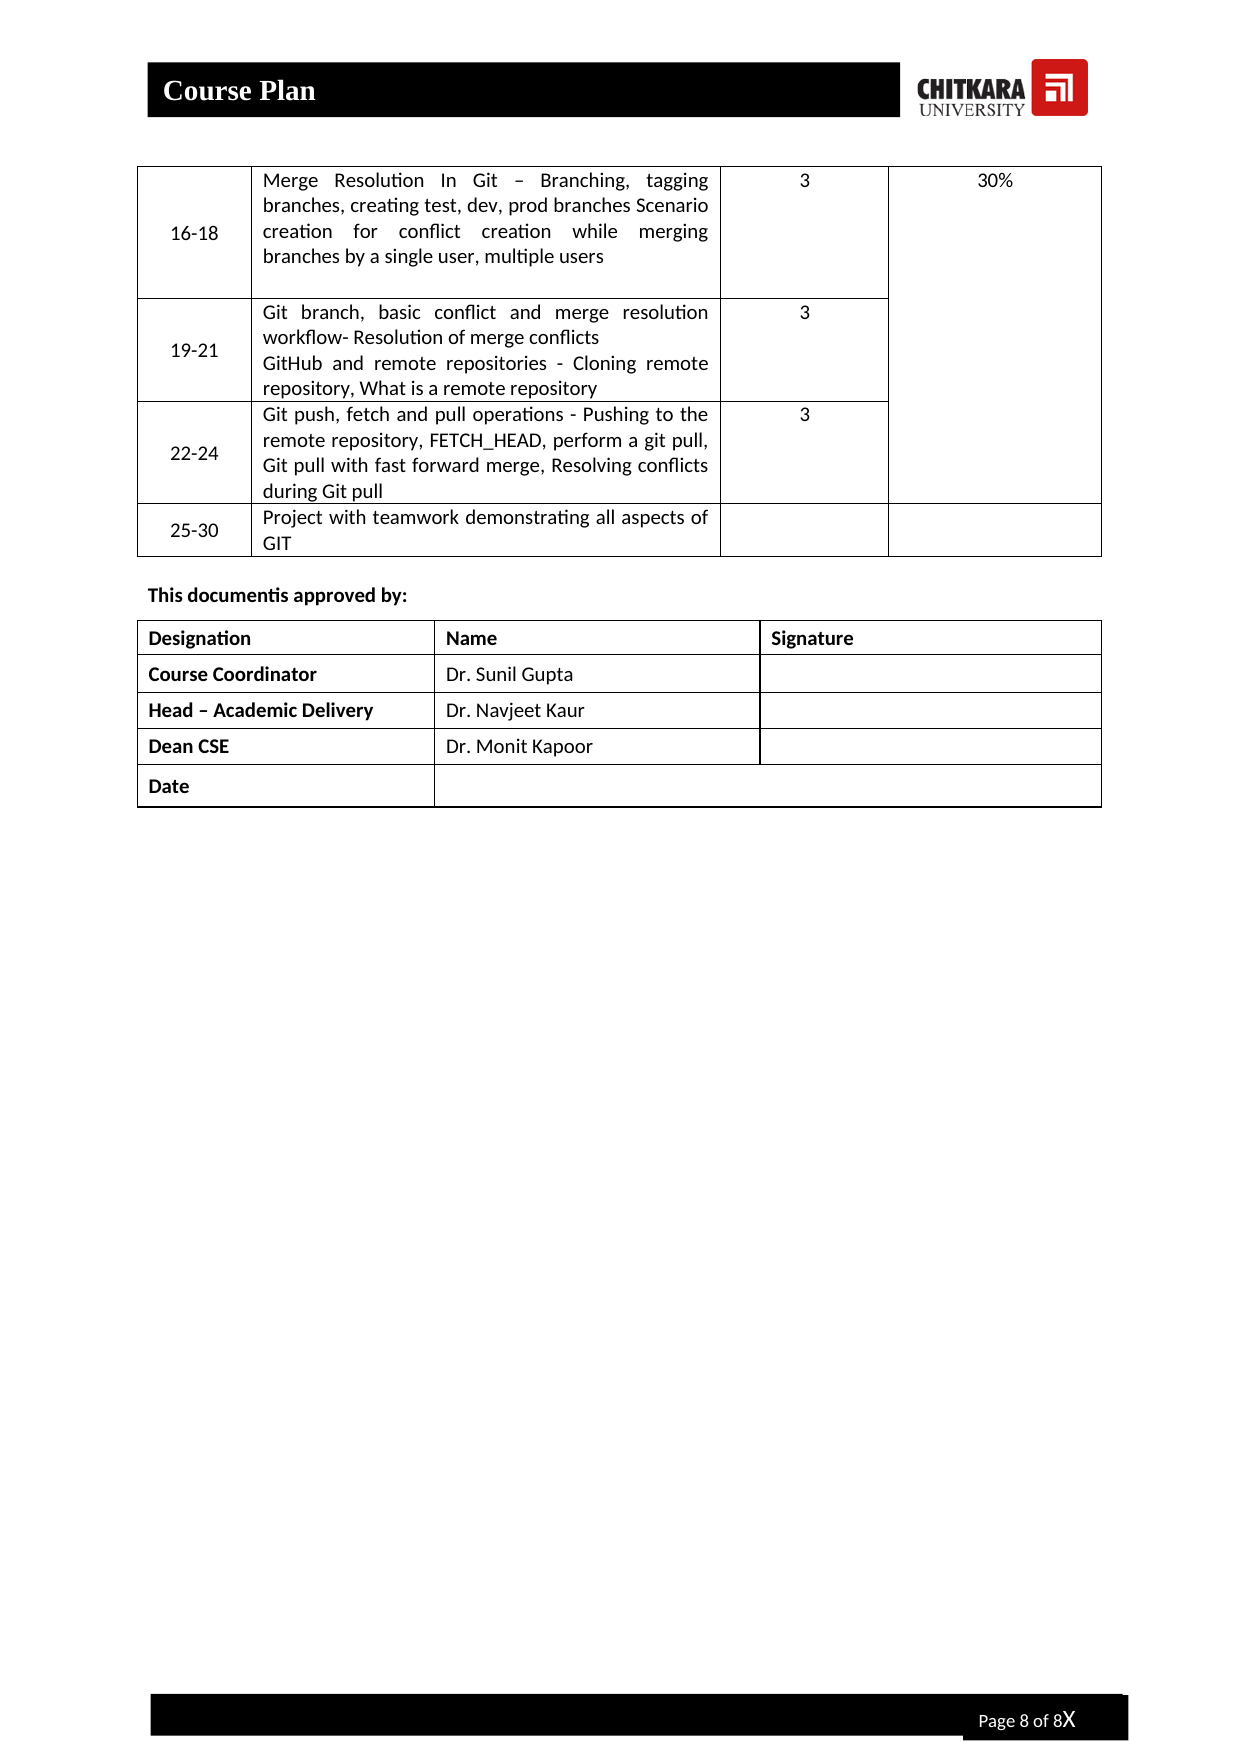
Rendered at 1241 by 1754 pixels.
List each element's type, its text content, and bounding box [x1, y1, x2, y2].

table_cell Git push, fetch and pull operations - Pushing to the remote repository, FETCH_HEAD, perform a git pull, Git pull with fast forward merge, Resolving conflicts during Git pull [252, 402, 720, 503]
table_cell 3 [721, 167, 888, 298]
table_cell Dr. Sunil Gupta [435, 655, 759, 692]
table_header Signature [761, 621, 1101, 654]
table_header Name [435, 621, 759, 654]
table_cell 3 [721, 299, 888, 401]
table_cell Merge Resolution In Git – Branching, tagging branches, creating test, dev, prod branches Scenario creation for conflict creation while merging branches by a single user, multiple users [252, 167, 720, 298]
table_cell Git branch, basic conflict and merge resolution workflow- Resolution of merge conflicts GitHub and remote repositories - Cloning remote repository, What is a remote repository [252, 299, 720, 401]
table_cell [761, 729, 1101, 764]
table_cell 25-30 [138, 504, 251, 556]
table_header Designation [138, 621, 434, 654]
table_cell 19-21 [138, 299, 251, 401]
table_cell Dean CSE [138, 729, 434, 764]
table_cell 22-24 [138, 402, 251, 503]
table_cell [761, 655, 1101, 692]
table_cell [435, 765, 1101, 806]
table_cell Dr. Monit Kapoor [435, 729, 759, 764]
table_cell [721, 504, 888, 556]
text This documentis approved by: [148, 582, 1090, 608]
table_cell 3 [721, 402, 888, 503]
table_cell Date [138, 765, 434, 806]
table_cell Course Coordinator [138, 655, 434, 692]
table_cell [761, 693, 1101, 728]
table_cell Head – Academic Delivery [138, 693, 434, 728]
picture [917, 59, 1091, 119]
table_cell Project with teamwork demonstrating all aspects of GIT [252, 504, 720, 556]
table_cell [889, 504, 1101, 556]
table_cell Dr. Navjeet Kaur [435, 693, 759, 728]
table_cell 16-18 [138, 167, 251, 298]
